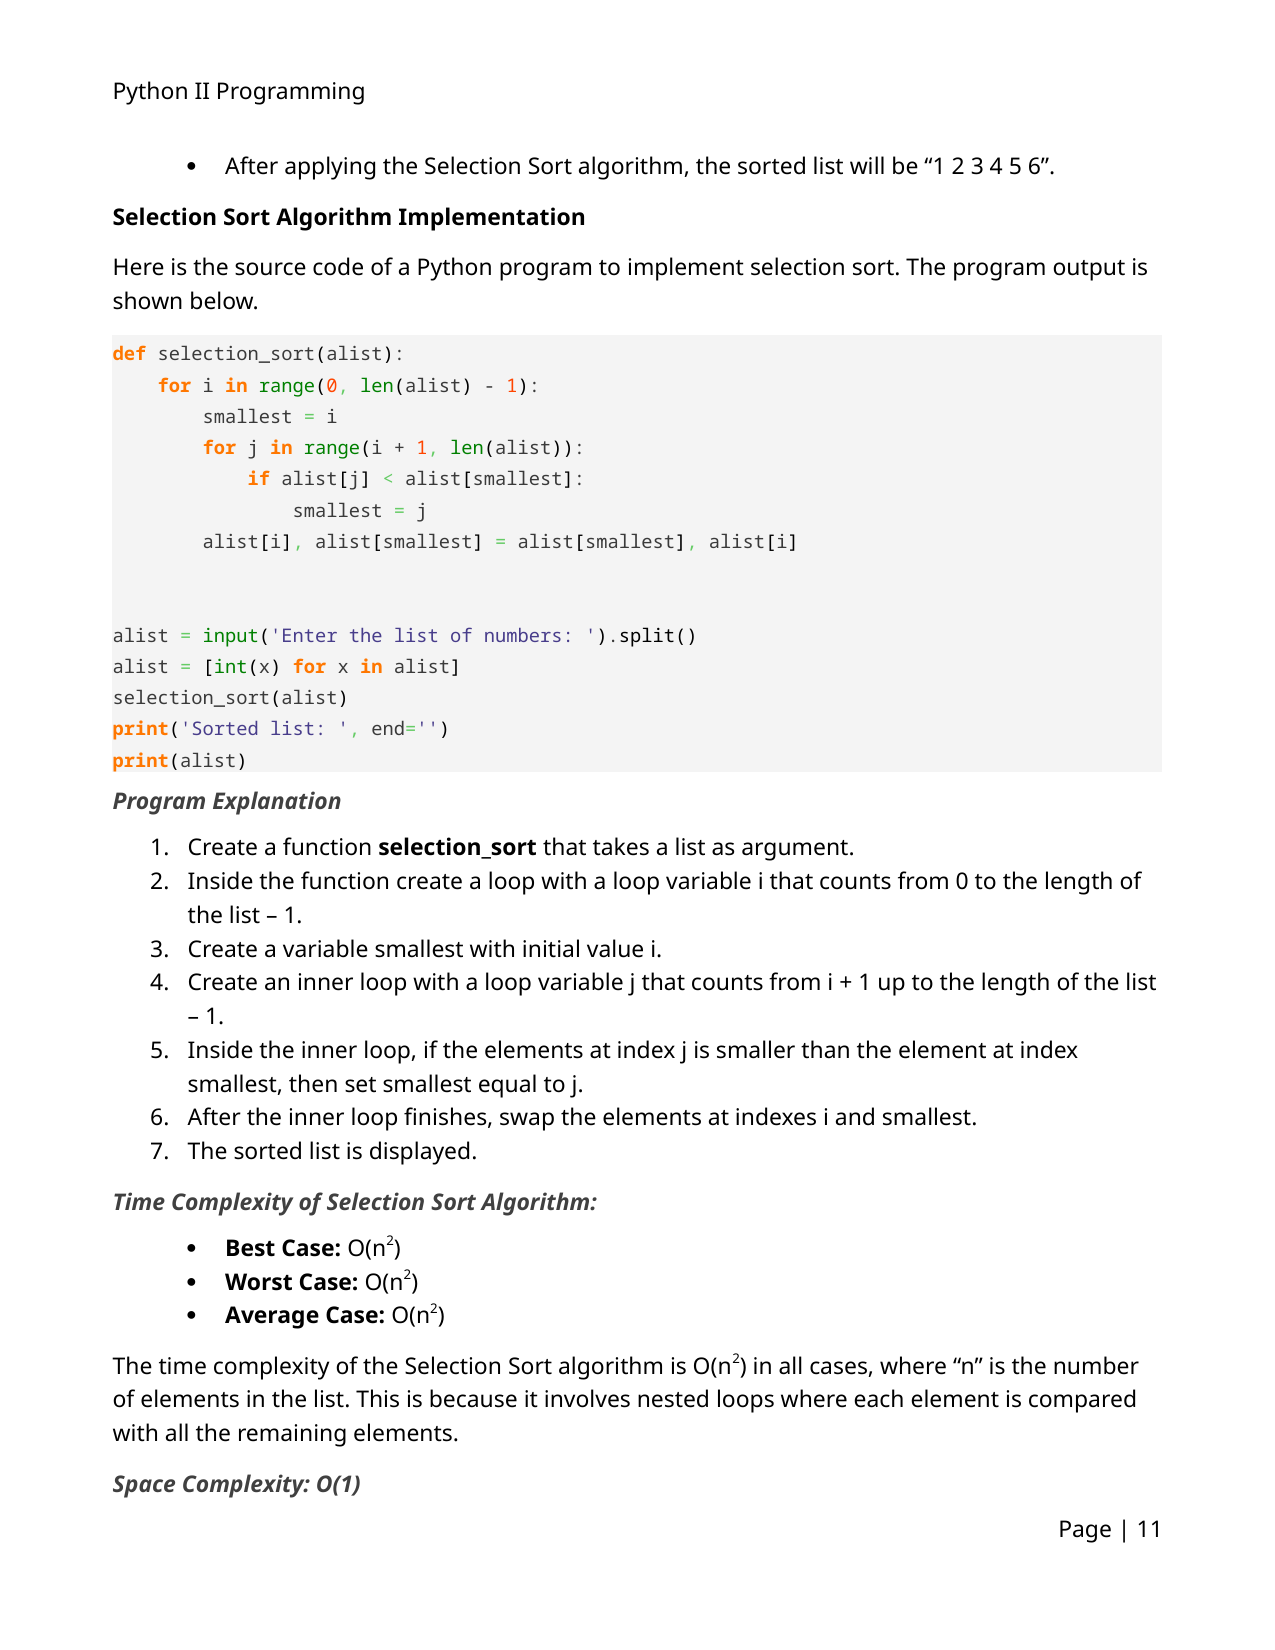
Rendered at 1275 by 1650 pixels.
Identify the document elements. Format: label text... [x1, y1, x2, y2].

text Program Explanation [112, 785, 1162, 816]
list Create a variable smallest with initial value i. [150, 932, 1162, 964]
text print(alist) [112, 741, 1162, 772]
text def selection_sort(alist): [112, 335, 1162, 366]
text smallest = i [112, 397, 1162, 429]
text if alist[j] < alist[smallest]: [112, 460, 1162, 491]
text print('Sorted list: ', end='') [112, 710, 1162, 741]
text for j in range(i + 1, len(alist)): [112, 429, 1162, 460]
text for i in range(0, len(alist) - 1): [112, 366, 1162, 397]
list After applying the Selection Sort algorithm, the sorted list will be “1 2 3 4 5 6”. [187, 150, 1162, 181]
list Create a function selection_sort that takes a list as argument. [150, 831, 1162, 862]
text selection_sort(alist) [112, 679, 1162, 710]
text The time complexity of the Selection Sort algorithm is O(n2) in all cases, where “n” is the number of elements in the list. This is because it involves nested loops where each element is compared with all the remaining elements. [112, 1349, 1162, 1448]
text smallest = j [112, 491, 1162, 522]
list Worst Case: O(n2) [187, 1265, 1162, 1297]
text Space Complexity: O(1) [112, 1467, 1162, 1499]
text Selection Sort Algorithm Implementation [112, 200, 1162, 232]
text alist = input('Enter the list of numbers: ').split() [112, 616, 1162, 647]
list Best Case: O(n2) [187, 1232, 1162, 1263]
text alist[i], alist[smallest] = alist[smallest], alist[i] [112, 522, 1162, 554]
text Time Complexity of Selection Sort Algorithm: [112, 1185, 1162, 1217]
list The sorted list is displayed. [150, 1135, 1162, 1166]
list Inside the function create a loop with a loop variable i that counts from 0 to the length of the list – 1. [150, 865, 1162, 930]
list Average Case: O(n2) [187, 1299, 1162, 1330]
text alist = [int(x) for x in alist] [112, 647, 1162, 679]
text Here is the source code of a Python program to implement selection sort. The program output is shown below. [112, 251, 1162, 316]
list Inside the inner loop, if the elements at index j is smaller than the element at index smallest, then set smallest equal to j. [150, 1034, 1162, 1099]
list Create an inner loop with a loop variable j that counts from i + 1 up to the length of the list – 1. [150, 966, 1162, 1031]
list After the inner loop finishes, swap the elements at indexes i and smallest. [150, 1101, 1162, 1132]
